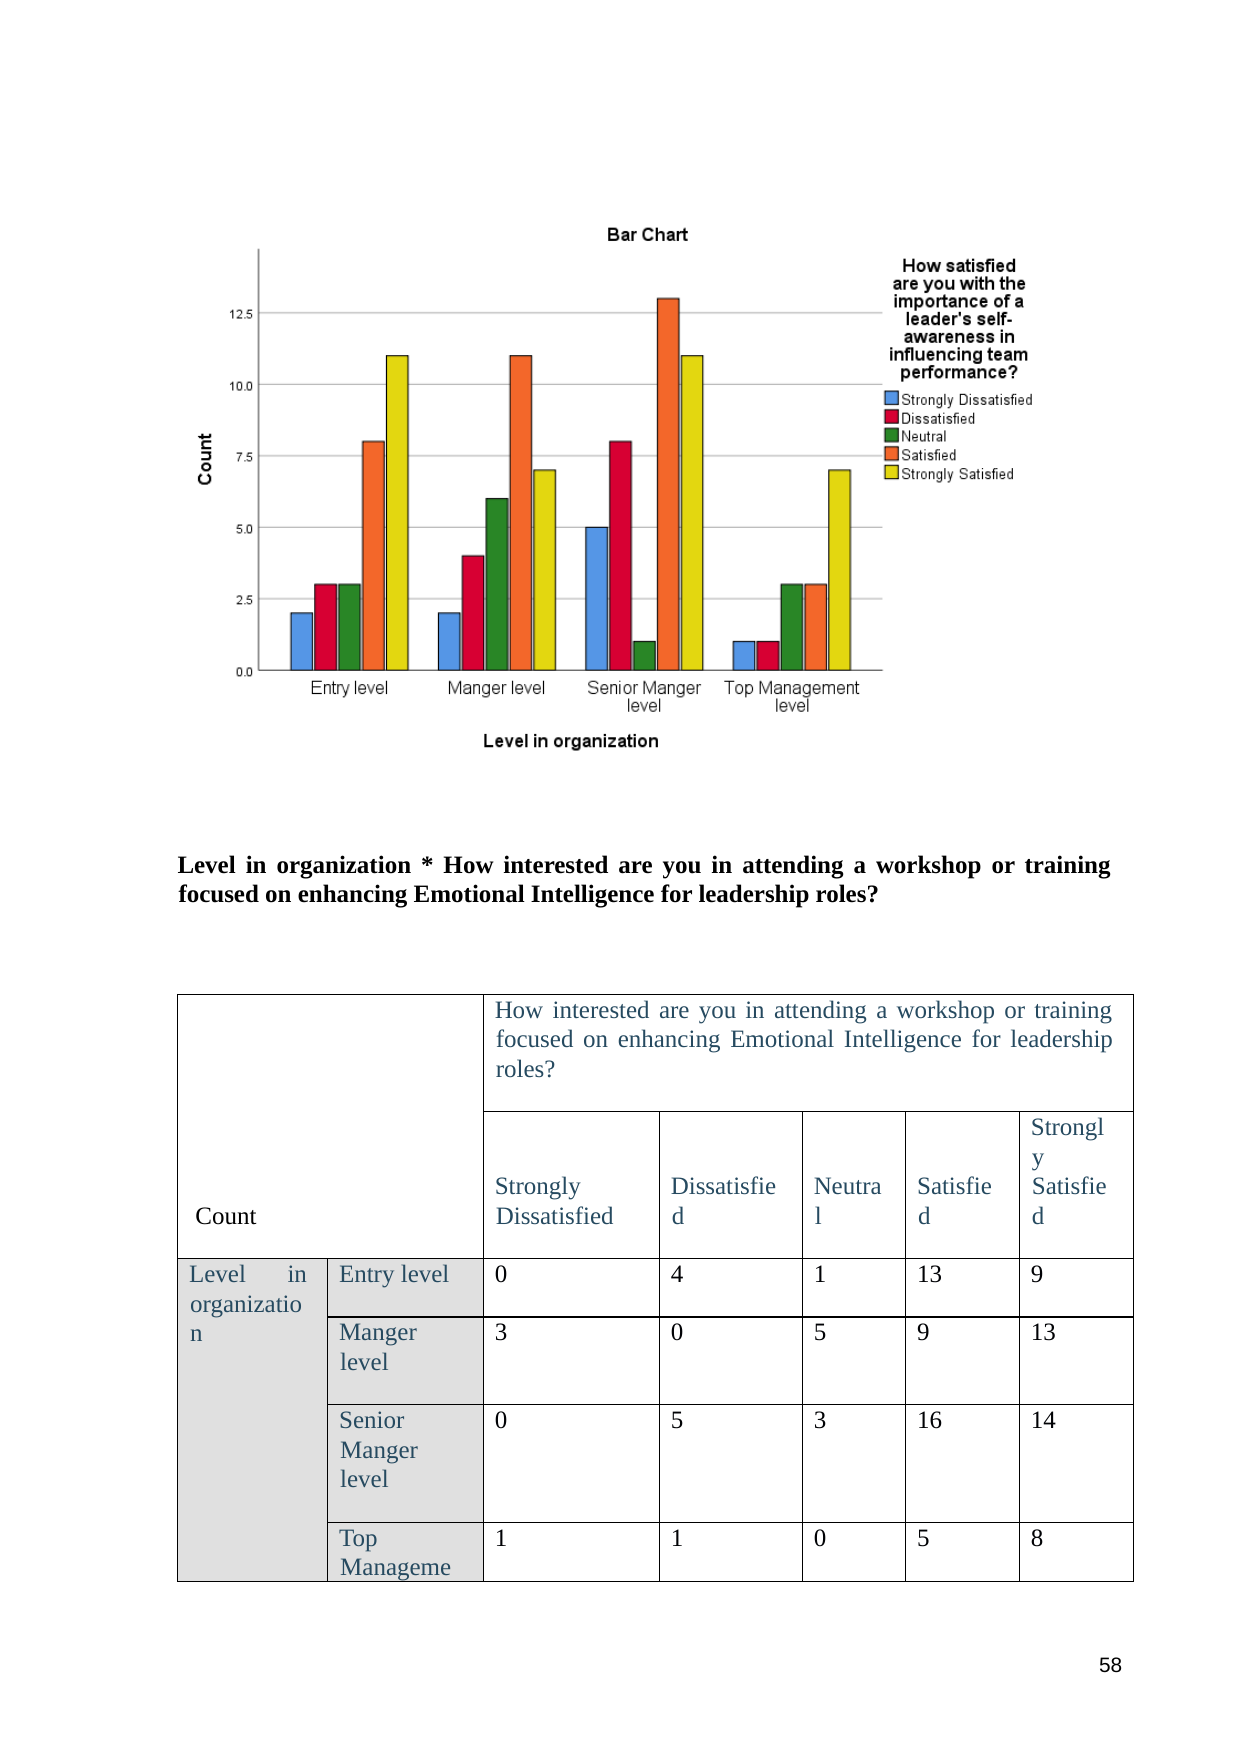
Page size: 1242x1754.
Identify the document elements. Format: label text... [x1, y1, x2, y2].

table_cell 1 [484, 1523, 659, 1581]
table_cell 0 [660, 1318, 802, 1404]
table_cell 4 [660, 1259, 802, 1316]
table_cell Entry level [328, 1259, 483, 1316]
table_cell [328, 1523, 483, 1581]
table_cell 13 [906, 1259, 1019, 1316]
table_cell Neutral [803, 1112, 905, 1258]
table_cell 8 [1020, 1523, 1133, 1581]
table_cell 0 [484, 1259, 659, 1316]
table_cell 16 [906, 1405, 1019, 1522]
table_cell 0 [803, 1523, 905, 1581]
table_cell Senior Manger level [328, 1405, 483, 1522]
text Level in organization * How interested are you in attending a workshop or training focused on enhancing Emotional Intelligence for leadership roles? [177, 850, 1112, 908]
table_cell Level in organization [178, 1259, 327, 1581]
table_header Count [178, 995, 483, 1258]
table_cell 13 [1020, 1318, 1133, 1404]
table_cell 1 [803, 1259, 905, 1316]
table_cell Satisfied [906, 1112, 1019, 1258]
table_cell Strongly Dissatisfied [484, 1112, 659, 1258]
table_header How interested are you in attending a workshop or training focused on enhancing Emotional Intelligence for leadership roles? [484, 995, 1133, 1111]
table_cell 5 [803, 1318, 905, 1404]
table_cell 9 [1020, 1259, 1133, 1316]
table_cell 5 [660, 1405, 802, 1522]
table_cell 3 [803, 1405, 905, 1522]
table_cell 5 [906, 1523, 1019, 1581]
table_cell 0 [484, 1405, 659, 1522]
table_cell Manger level [328, 1318, 483, 1404]
table_cell 14 [1020, 1405, 1133, 1522]
table_cell 9 [906, 1318, 1019, 1404]
picture [177, 211, 1118, 765]
table_cell 1 [660, 1523, 802, 1581]
table_cell 3 [484, 1318, 659, 1404]
table_cell Dissatisfied [660, 1112, 802, 1258]
table_cell Strongly Satisfied [1020, 1112, 1133, 1258]
